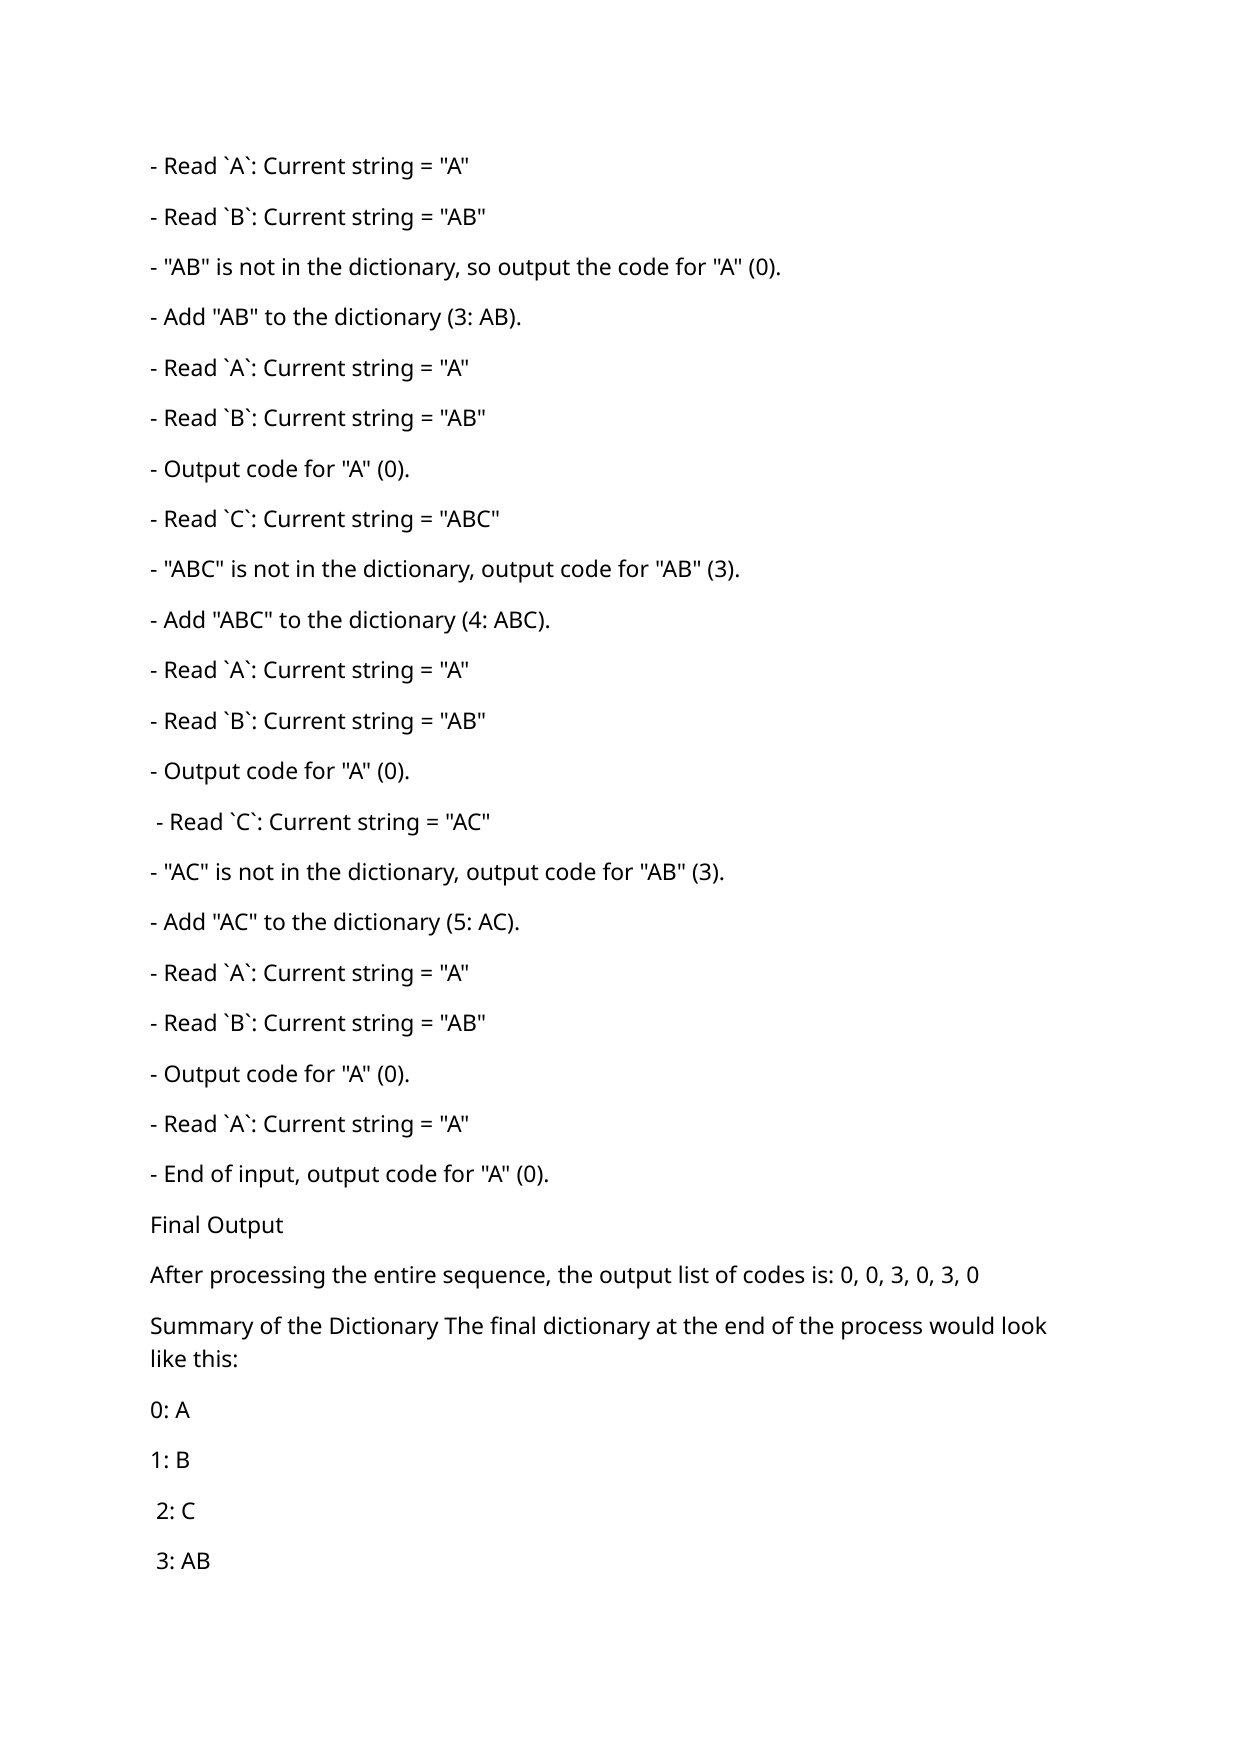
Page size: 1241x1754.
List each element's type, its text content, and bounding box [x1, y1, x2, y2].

text - Read `B`: Current string = "AB" [150, 1007, 1090, 1038]
text - Read `A`: Current string = "A" [150, 654, 1090, 685]
text 3: AB [150, 1545, 1090, 1576]
text - Read `C`: Current string = "AC" [150, 805, 1090, 837]
text 0: A [150, 1394, 1090, 1425]
text - "ABC" is not in the dictionary, output code for "AB" (3). [150, 553, 1090, 584]
text - Add "AC" to the dictionary (5: AC). [150, 906, 1090, 937]
text 2: C [150, 1494, 1090, 1526]
text - "AC" is not in the dictionary, output code for "AB" (3). [150, 856, 1090, 887]
text - Read `B`: Current string = "AB" [150, 200, 1090, 232]
text - Read `A`: Current string = "A" [150, 957, 1090, 988]
text - Read `A`: Current string = "A" [150, 352, 1090, 383]
text - Read `A`: Current string = "A" [150, 150, 1090, 181]
text - Output code for "A" (0). [150, 755, 1090, 786]
text - Add "ABC" to the dictionary (4: ABC). [150, 604, 1090, 635]
text After processing the entire sequence, the output list of codes is: 0, 0, 3, 0, 3, 0 [150, 1259, 1090, 1290]
text - "AB" is not in the dictionary, so output the code for "A" (0). [150, 251, 1090, 282]
text - Output code for "A" (0). [150, 1057, 1090, 1089]
text Final Output [150, 1209, 1090, 1240]
text - Read `B`: Current string = "AB" [150, 704, 1090, 736]
text - Read `B`: Current string = "AB" [150, 402, 1090, 433]
text - Add "AB" to the dictionary (3: AB). [150, 301, 1090, 332]
text - Read `A`: Current string = "A" [150, 1108, 1090, 1139]
text Summary of the Dictionary The final dictionary at the end of the process would look like this: [150, 1309, 1090, 1374]
text - End of input, output code for "A" (0). [150, 1158, 1090, 1189]
text - Output code for "A" (0). [150, 452, 1090, 484]
text - Read `C`: Current string = "ABC" [150, 503, 1090, 534]
text 1: B [150, 1444, 1090, 1475]
